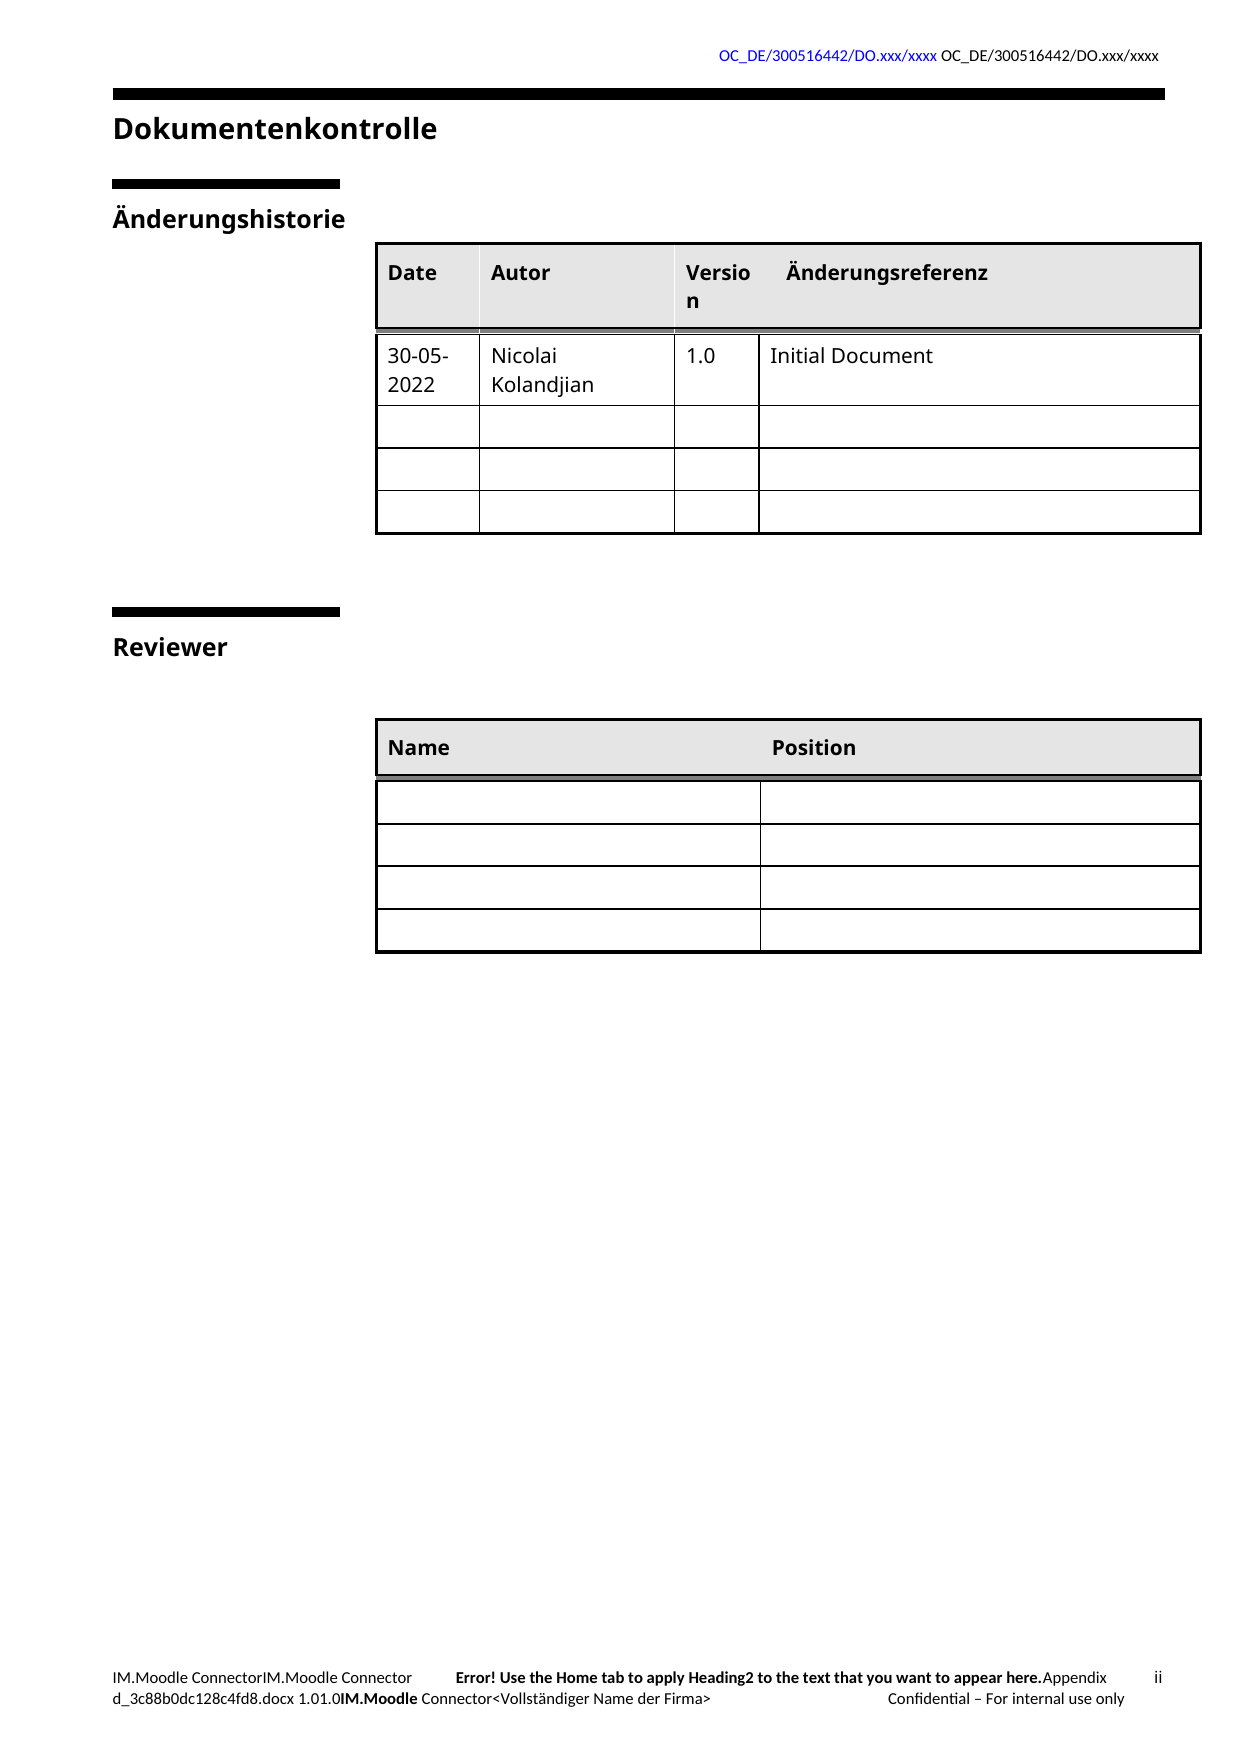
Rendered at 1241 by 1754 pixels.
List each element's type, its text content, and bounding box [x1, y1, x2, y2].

table_cell [761, 782, 1199, 823]
subtitle Änderungshistorie [112, 202, 1165, 236]
table_cell [675, 491, 758, 532]
table_cell Initial Document [760, 335, 1199, 404]
table_cell [675, 406, 758, 447]
table_cell [378, 867, 760, 908]
table_cell [761, 825, 1199, 865]
subtitle Dokumentenkontrolle [112, 89, 1165, 148]
table_cell [480, 406, 674, 447]
subtitle Reviewer [112, 630, 1165, 664]
table_header Änderungsreferenz [775, 245, 1199, 327]
table_header Position [760, 721, 1199, 774]
table_cell [376, 329, 479, 333]
table_cell [376, 776, 760, 780]
table_cell [378, 782, 760, 823]
table_cell [760, 491, 1199, 532]
table_cell [760, 776, 1201, 780]
table_cell [759, 329, 1200, 333]
table_cell [378, 449, 479, 489]
table_cell [761, 910, 1199, 950]
table_cell [378, 491, 479, 532]
table_cell [761, 867, 1199, 908]
table_cell [378, 406, 479, 447]
table_header Version [675, 245, 775, 327]
table_header Name [378, 721, 760, 774]
table_cell Nicolai Kolandjian [480, 335, 674, 404]
table_cell [760, 406, 1199, 447]
table_header Autor [480, 245, 674, 327]
table_header Date [378, 245, 479, 327]
table_cell [675, 449, 758, 489]
table_cell [675, 329, 759, 333]
table_cell [378, 825, 760, 865]
table_cell [480, 491, 674, 532]
table_cell [480, 449, 674, 489]
table_cell 30-05-2022 [378, 335, 479, 404]
table_cell [760, 449, 1199, 489]
table_cell [378, 910, 760, 950]
table_cell [480, 329, 674, 333]
table_cell 1.0 [675, 335, 758, 404]
